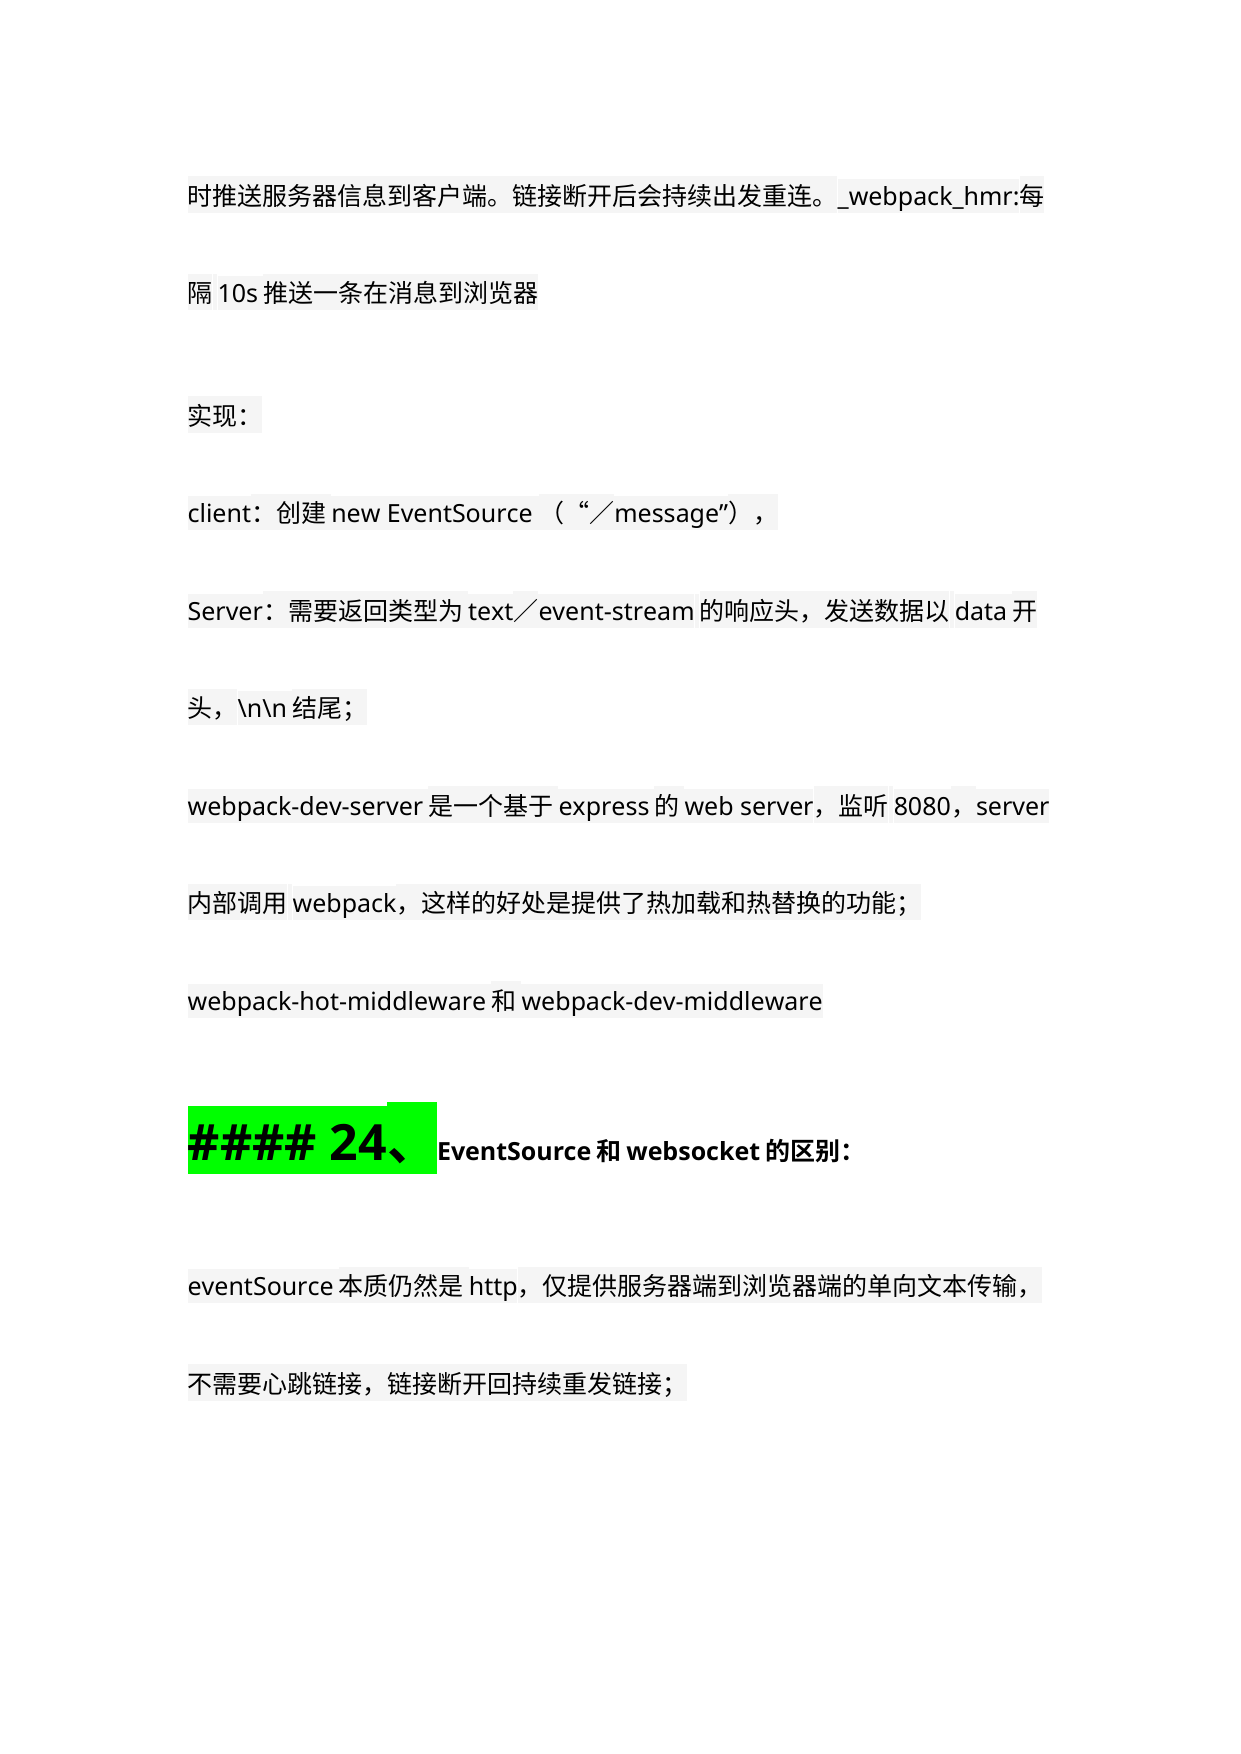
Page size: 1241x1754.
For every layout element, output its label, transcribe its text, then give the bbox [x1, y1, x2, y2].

text 实现： client：创建new EventSource （“／message”）， Server：需要返回类型为text／event-stream的响应头，发送数据以data开头，\n\n结尾； webpack-dev-server是一个基于express的web server，监听8080，server内部调用webpack，这样的好处是提供了热加载和热替换的功能； webpack-hot-middleware和webpack-dev-middleware [187, 382, 1053, 1032]
text eventSource本质仍然是http，仅提供服务器端到浏览器端的单向文本传输，不需要心跳链接，链接断开回持续重发链接； [187, 1252, 1053, 1415]
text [187, 162, 1053, 324]
subtitle #### 24、EventSource和websocket的区别： [187, 1089, 1053, 1187]
